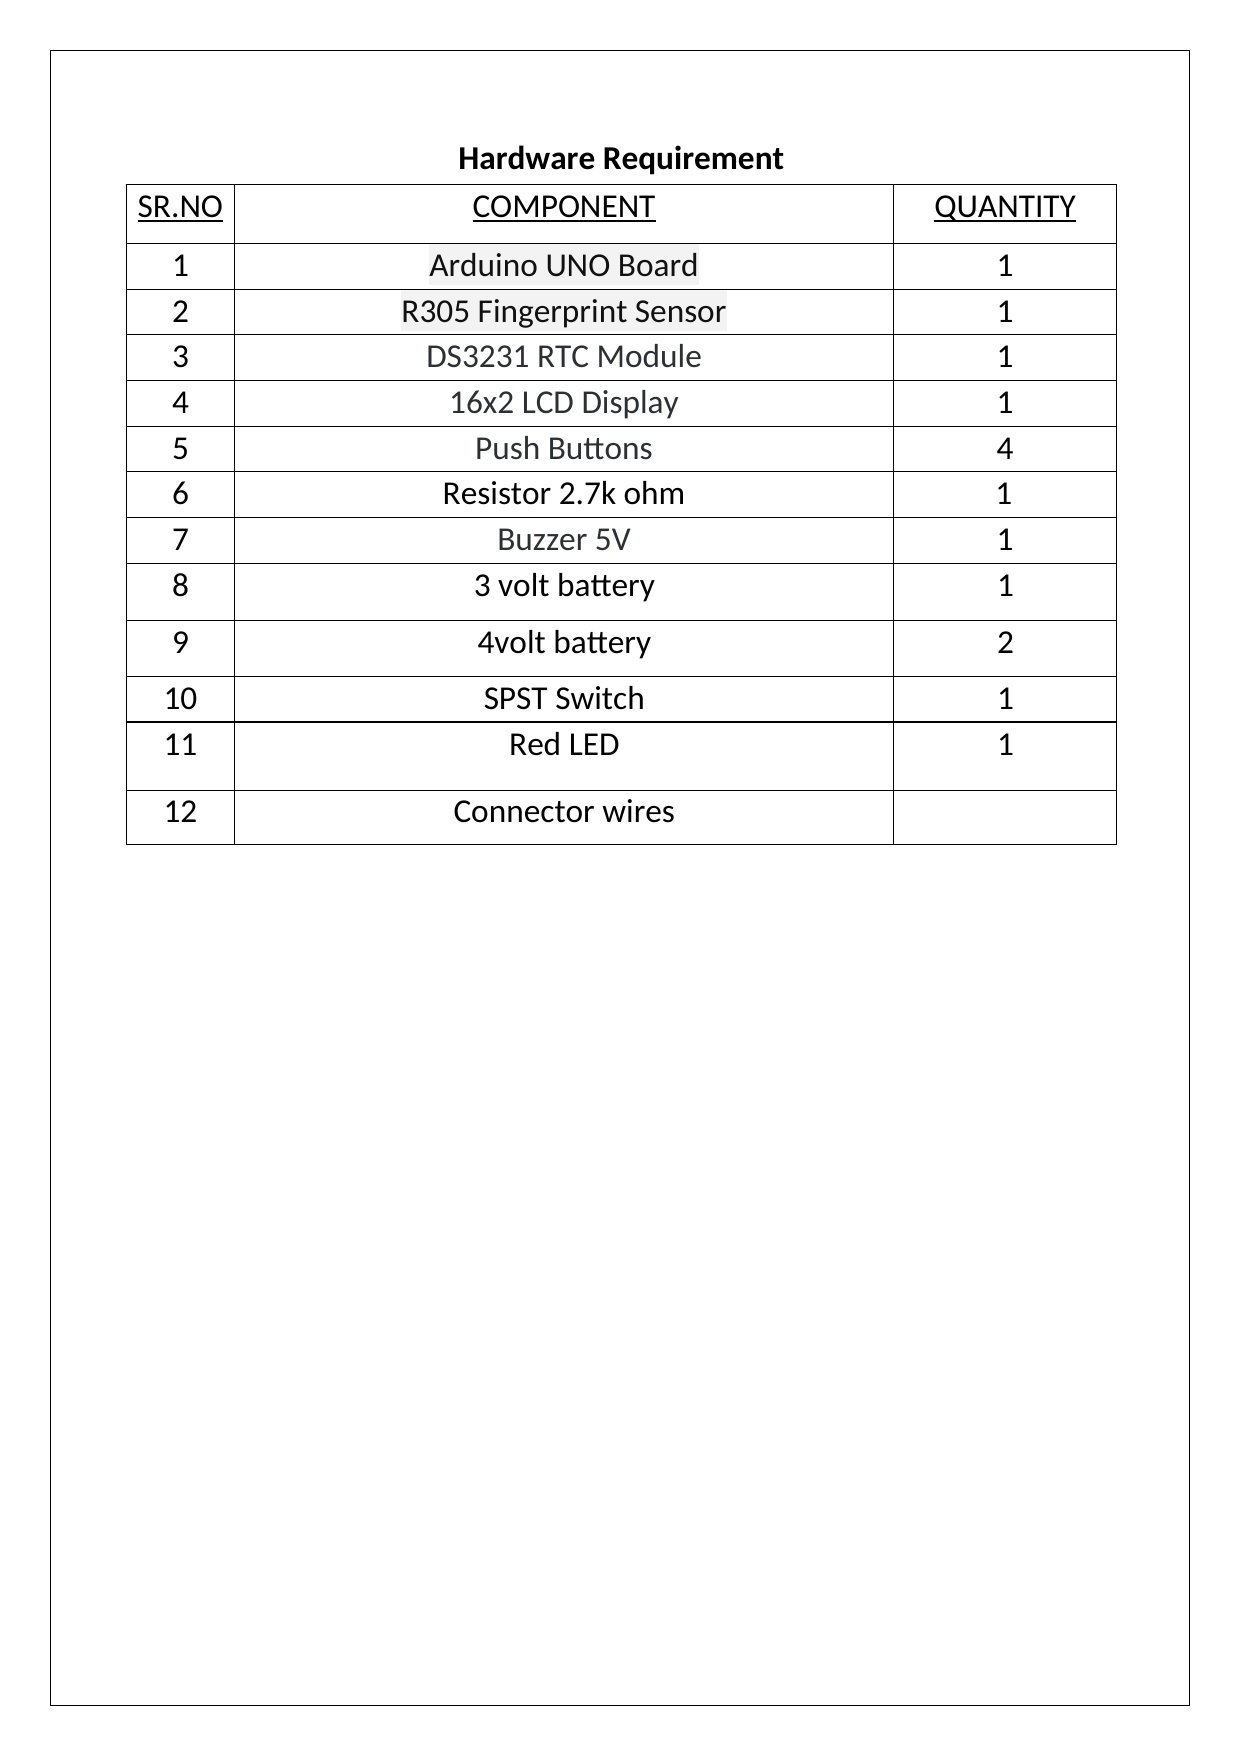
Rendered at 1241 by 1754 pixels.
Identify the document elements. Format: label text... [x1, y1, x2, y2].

table_cell 1 [127, 244, 234, 289]
table_cell DS3231 RTC Module [235, 335, 893, 380]
table_cell 11 [127, 723, 234, 789]
table_cell 1 [894, 564, 1116, 620]
table_cell R305 Fingerprint Sensor [235, 290, 893, 334]
table_cell 2 [127, 290, 234, 334]
table_cell 4 [894, 427, 1116, 471]
table_cell 2 [894, 621, 1116, 676]
table_cell Resistor 2.7k ohm [235, 472, 893, 517]
table_cell 1 [894, 472, 1116, 517]
table_cell [894, 791, 1116, 843]
table_cell Push Buttons [235, 427, 893, 471]
table_cell 9 [127, 621, 234, 676]
table_cell 3 [127, 335, 234, 380]
table_cell 1 [894, 518, 1116, 562]
table_cell 1 [894, 335, 1116, 380]
table_cell Red LED [235, 723, 893, 789]
table_header COMPONENT [235, 185, 893, 243]
table_cell 1 [894, 244, 1116, 289]
table_cell 5 [127, 427, 234, 471]
table_cell 4 [127, 381, 234, 426]
table_cell 7 [127, 518, 234, 562]
table_cell 12 [127, 791, 234, 843]
table_cell Connector wires [235, 791, 893, 843]
table_cell 1 [894, 381, 1116, 426]
table_cell Arduino UNO Board [235, 244, 893, 289]
table_cell Buzzer 5V [235, 518, 893, 562]
table_cell 6 [127, 472, 234, 517]
table_cell 4volt battery [235, 621, 893, 676]
table_cell 16x2 LCD Display [235, 381, 893, 426]
table_cell 10 [127, 677, 234, 721]
table_cell 1 [894, 677, 1116, 721]
text Hardware Requirement [137, 137, 1105, 178]
table_cell 1 [894, 290, 1116, 334]
table_header SR.NO [127, 185, 234, 243]
table_cell 1 [894, 723, 1116, 789]
table_cell 8 [127, 564, 234, 620]
table_cell SPST Switch [235, 677, 893, 721]
table_header QUANTITY [894, 185, 1116, 243]
table_cell 3 volt battery [235, 564, 893, 620]
